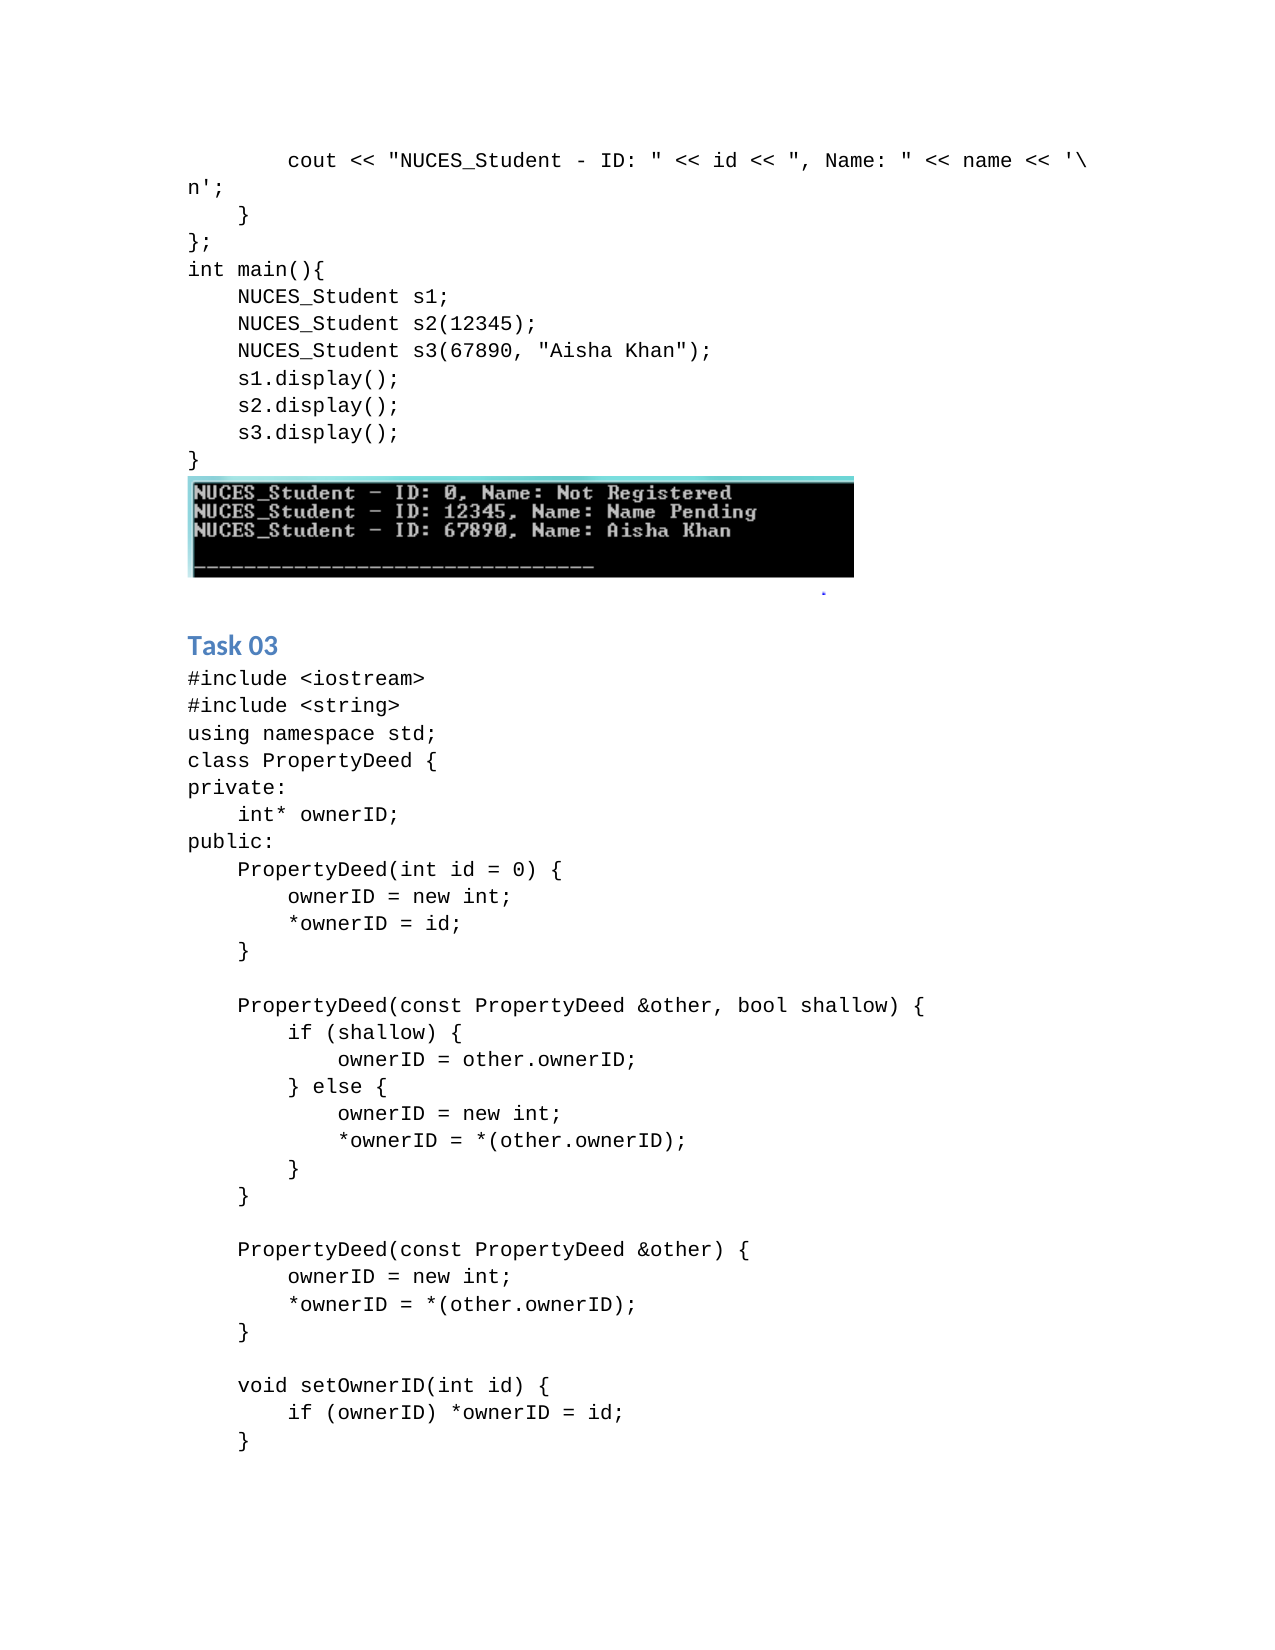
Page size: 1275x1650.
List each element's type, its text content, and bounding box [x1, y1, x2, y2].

text s1.display(); [187, 367, 1087, 391]
text #include <iostream> [187, 668, 1087, 692]
text *ownerID = *(other.ownerID); [187, 1294, 1087, 1317]
text PropertyDeed(const PropertyDeed &other, bool shallow) { [187, 994, 1087, 1018]
text s3.display(); [187, 422, 1087, 446]
text PropertyDeed(int id = 0) { [187, 859, 1087, 882]
text *ownerID = id; [187, 913, 1087, 937]
text } [187, 204, 1087, 228]
text s2.display(); [187, 395, 1087, 418]
text ownerID = new int; [187, 886, 1087, 909]
text } [187, 1429, 1087, 1453]
text NUCES_Student s3(67890, "Aisha Khan"); [187, 340, 1087, 364]
text NUCES_Student s1; [187, 286, 1087, 309]
text } [187, 1185, 1087, 1208]
text PropertyDeed(const PropertyDeed &other) { [187, 1239, 1087, 1263]
text *ownerID = *(other.ownerID); [187, 1131, 1087, 1154]
text int main(){ [187, 259, 1087, 282]
picture [187, 476, 854, 595]
text ownerID = other.ownerID; [187, 1049, 1087, 1073]
text } [187, 1321, 1087, 1344]
text public: [187, 831, 1087, 855]
text void setOwnerID(int id) { [187, 1375, 1087, 1399]
text private: [187, 777, 1087, 801]
text } [187, 449, 1087, 473]
text }; [187, 232, 1087, 255]
text #include <string> [187, 696, 1087, 719]
text if (ownerID) *ownerID = id; [187, 1402, 1087, 1426]
text ownerID = new int; [187, 1103, 1087, 1127]
text ownerID = new int; [187, 1266, 1087, 1290]
text using namespace std; [187, 723, 1087, 746]
text } [187, 1158, 1087, 1181]
text cout << "NUCES_Student - ID: " << id << ", Name: " << name << '\n'; [187, 150, 1087, 201]
text if (shallow) { [187, 1022, 1087, 1045]
text } [187, 940, 1087, 964]
text } else { [187, 1076, 1087, 1100]
text class PropertyDeed { [187, 750, 1087, 773]
text int* ownerID; [187, 804, 1087, 828]
text NUCES_Student s2(12345); [187, 313, 1087, 337]
